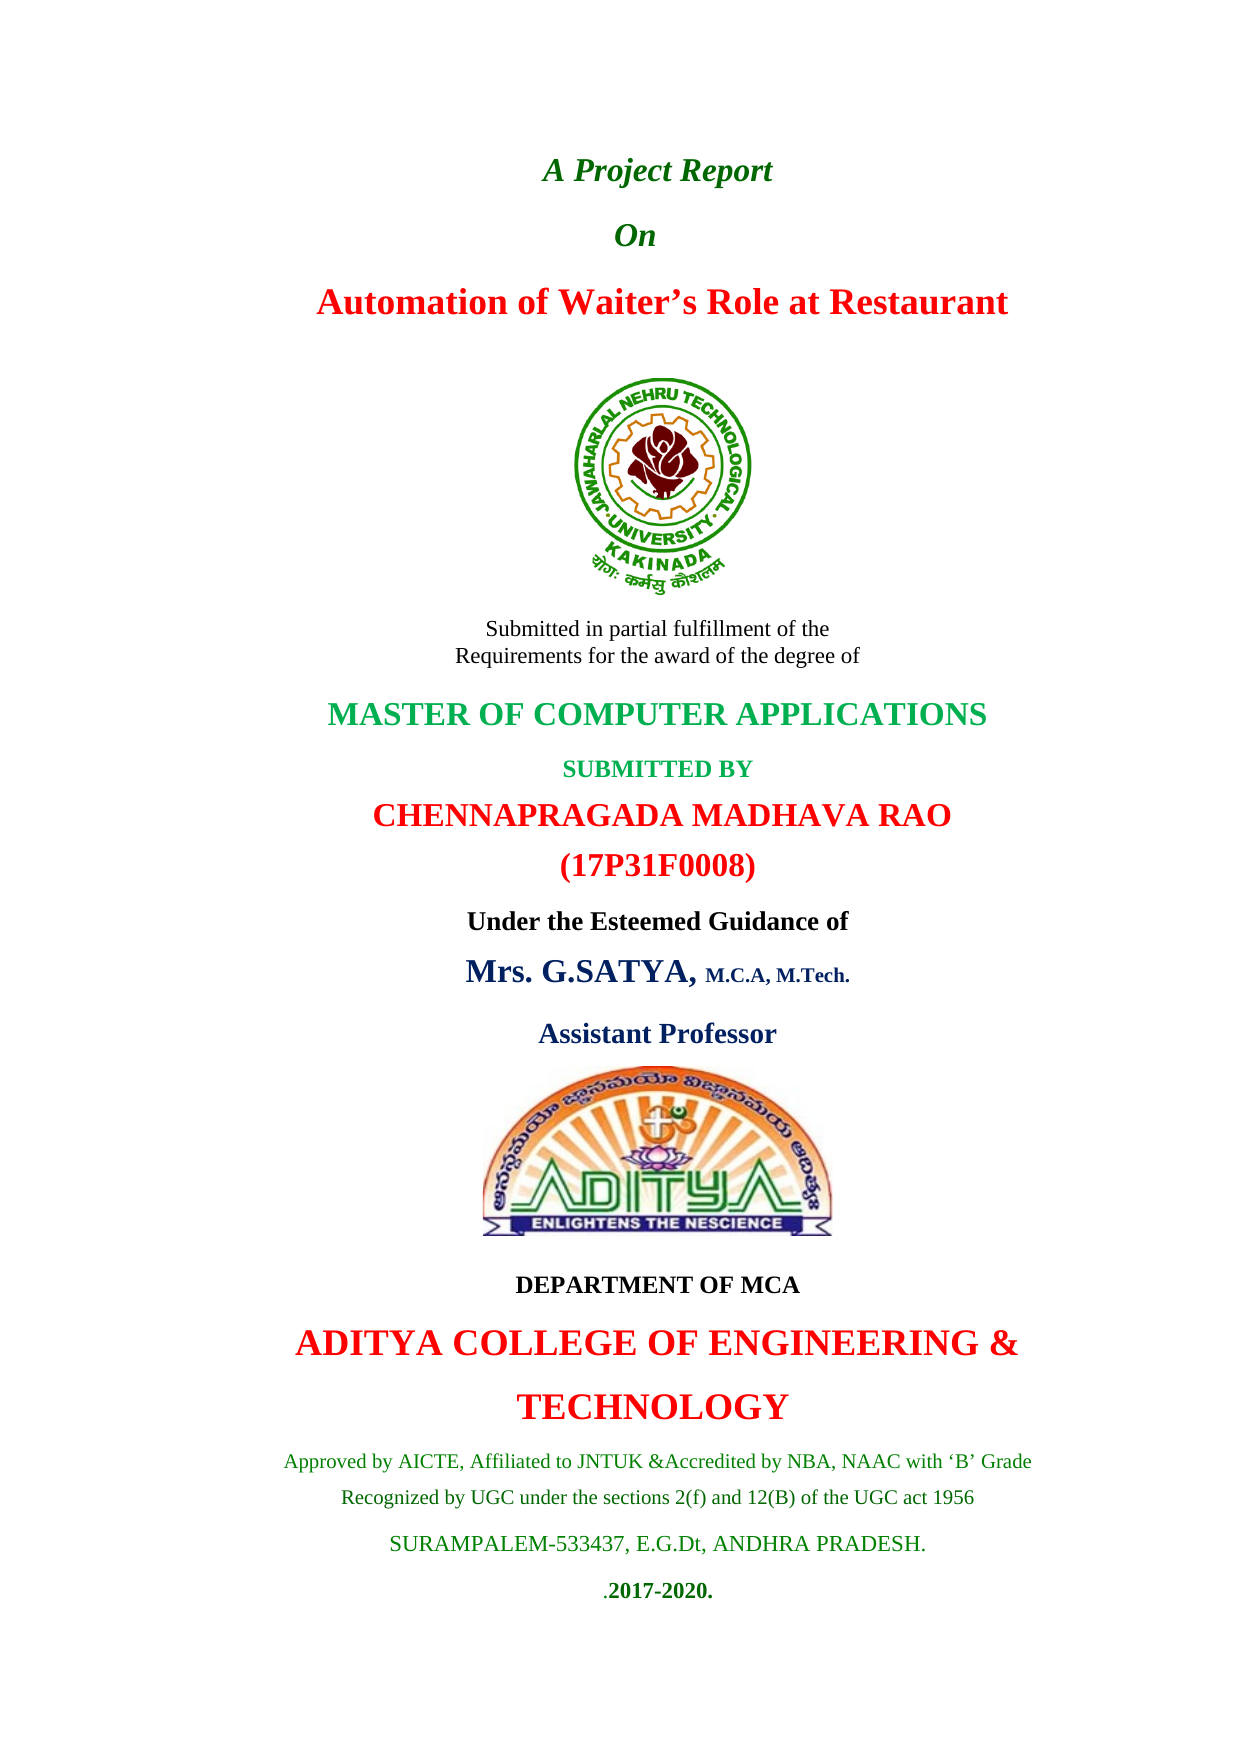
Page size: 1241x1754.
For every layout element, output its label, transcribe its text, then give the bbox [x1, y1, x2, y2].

text Master of Computer aPPLICATIONS [225, 694, 1090, 733]
text DEPARTMENT OF MCA [225, 1270, 1090, 1299]
text Submitted in partial fulfillment of the [225, 615, 1090, 642]
text (17P31F0008) [225, 846, 1090, 884]
text A Project Report [206, 150, 1090, 188]
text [225, 1485, 1090, 1509]
picture [482, 1066, 833, 1236]
text .2017-2020. [225, 1577, 1090, 1604]
text Under the Esteemed Guidance of [225, 905, 1090, 936]
text Mrs. G.SATYA, M.C.A, M.Tech. [225, 952, 1090, 990]
text On [225, 215, 1045, 253]
picture [568, 377, 762, 596]
text Requirements for the award of the degree of [225, 642, 1090, 668]
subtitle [225, 1449, 1090, 1473]
text SUBMITTED BY [225, 754, 1090, 782]
text SURAMPALEM-533437, E.G.Dt, ANDHRA PRADESH. [225, 1530, 1090, 1557]
text Assistant Professor [225, 1016, 1090, 1050]
text CHENNAPRAGADA MADHAVA RAO [234, 795, 1090, 833]
text ADITYA COLLEGE OF ENGINEERING & TECHNOLOGY [225, 1320, 1090, 1428]
text Automation of Waiter’s Role at Restaurant [225, 280, 1090, 323]
